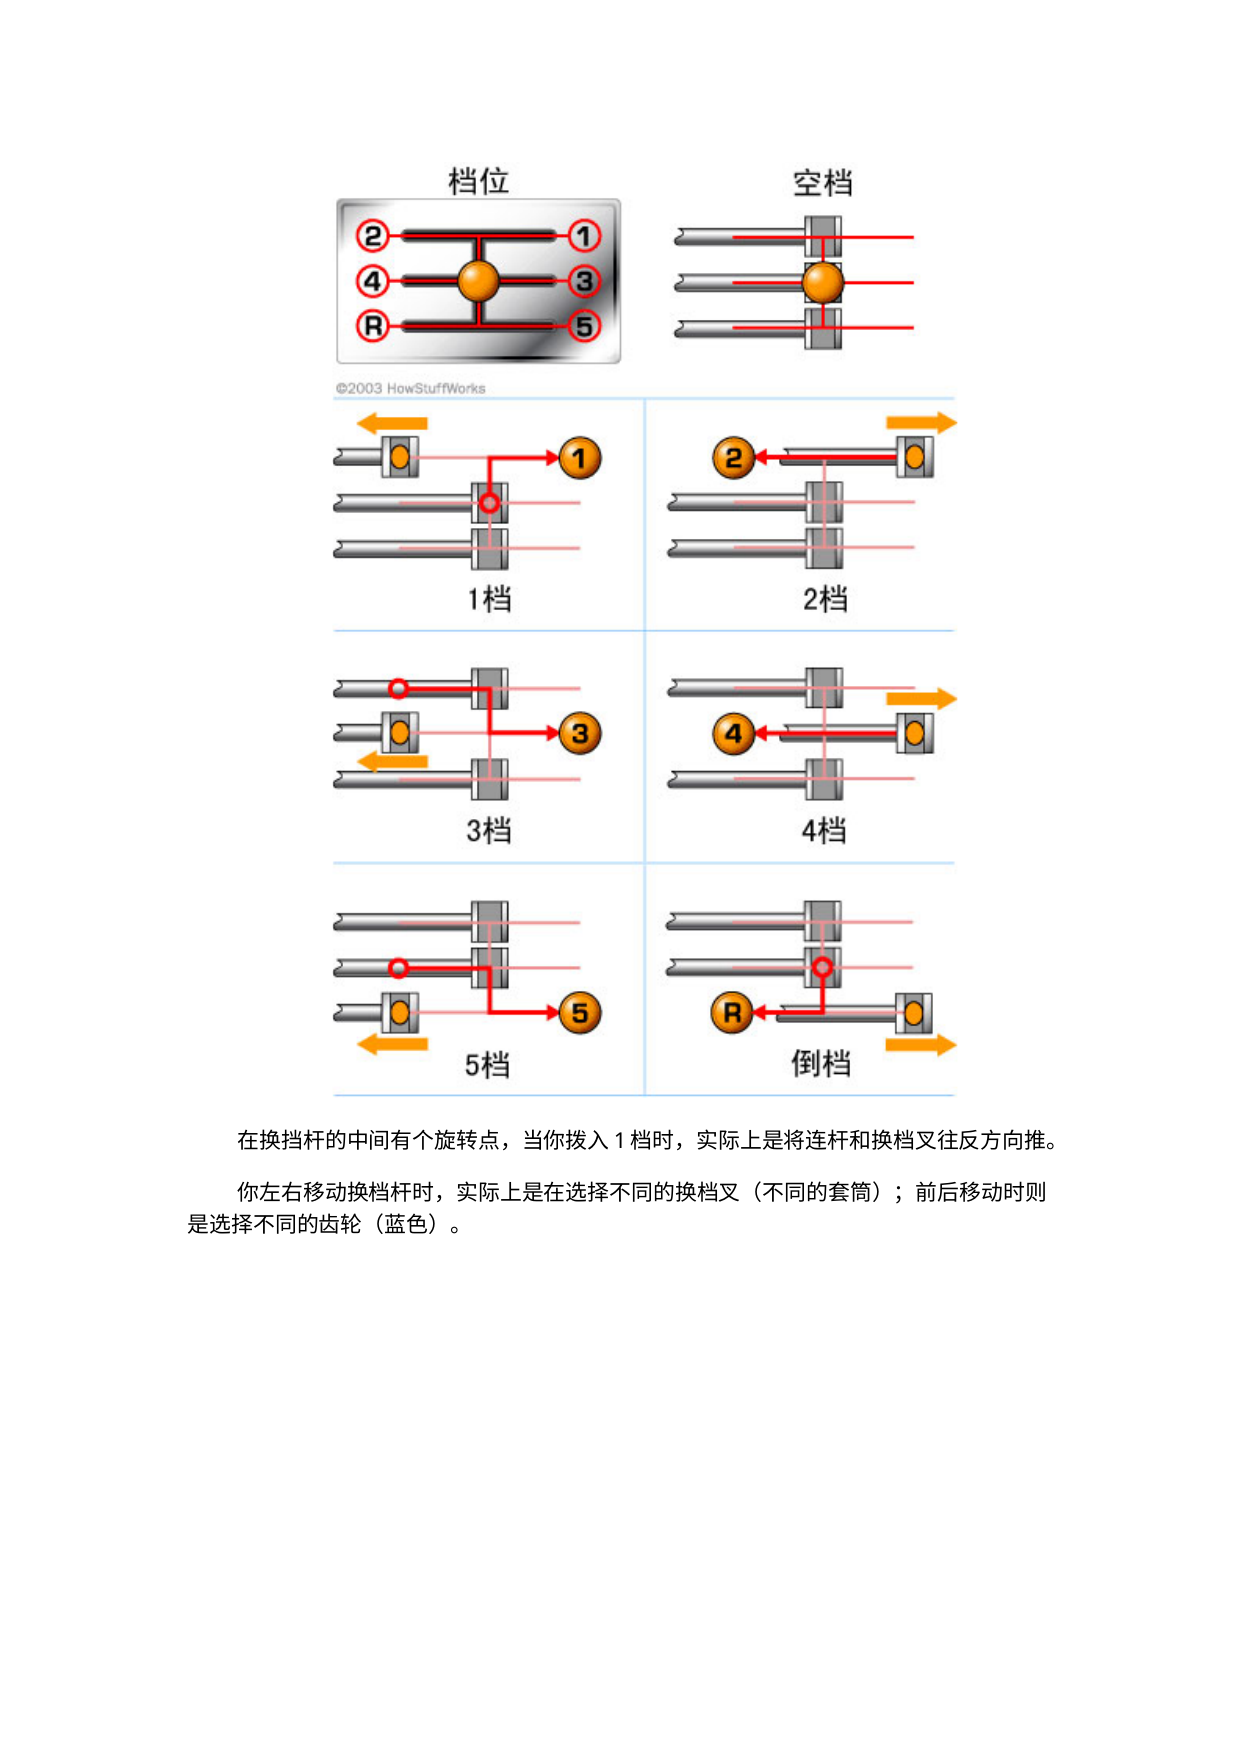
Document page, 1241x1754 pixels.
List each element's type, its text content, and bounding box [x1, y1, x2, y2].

picture [332, 162, 958, 1098]
text 在换挡杆的中间有个旋转点，当你拨入1档时，实际上是将连杆和换档叉往反方向推。 [187, 1123, 1053, 1156]
text 你左右移动换档杆时，实际上是在选择不同的换档叉（不同的套筒）；前后移动时则是选择不同的齿轮（蓝色）。 [187, 1174, 1053, 1239]
